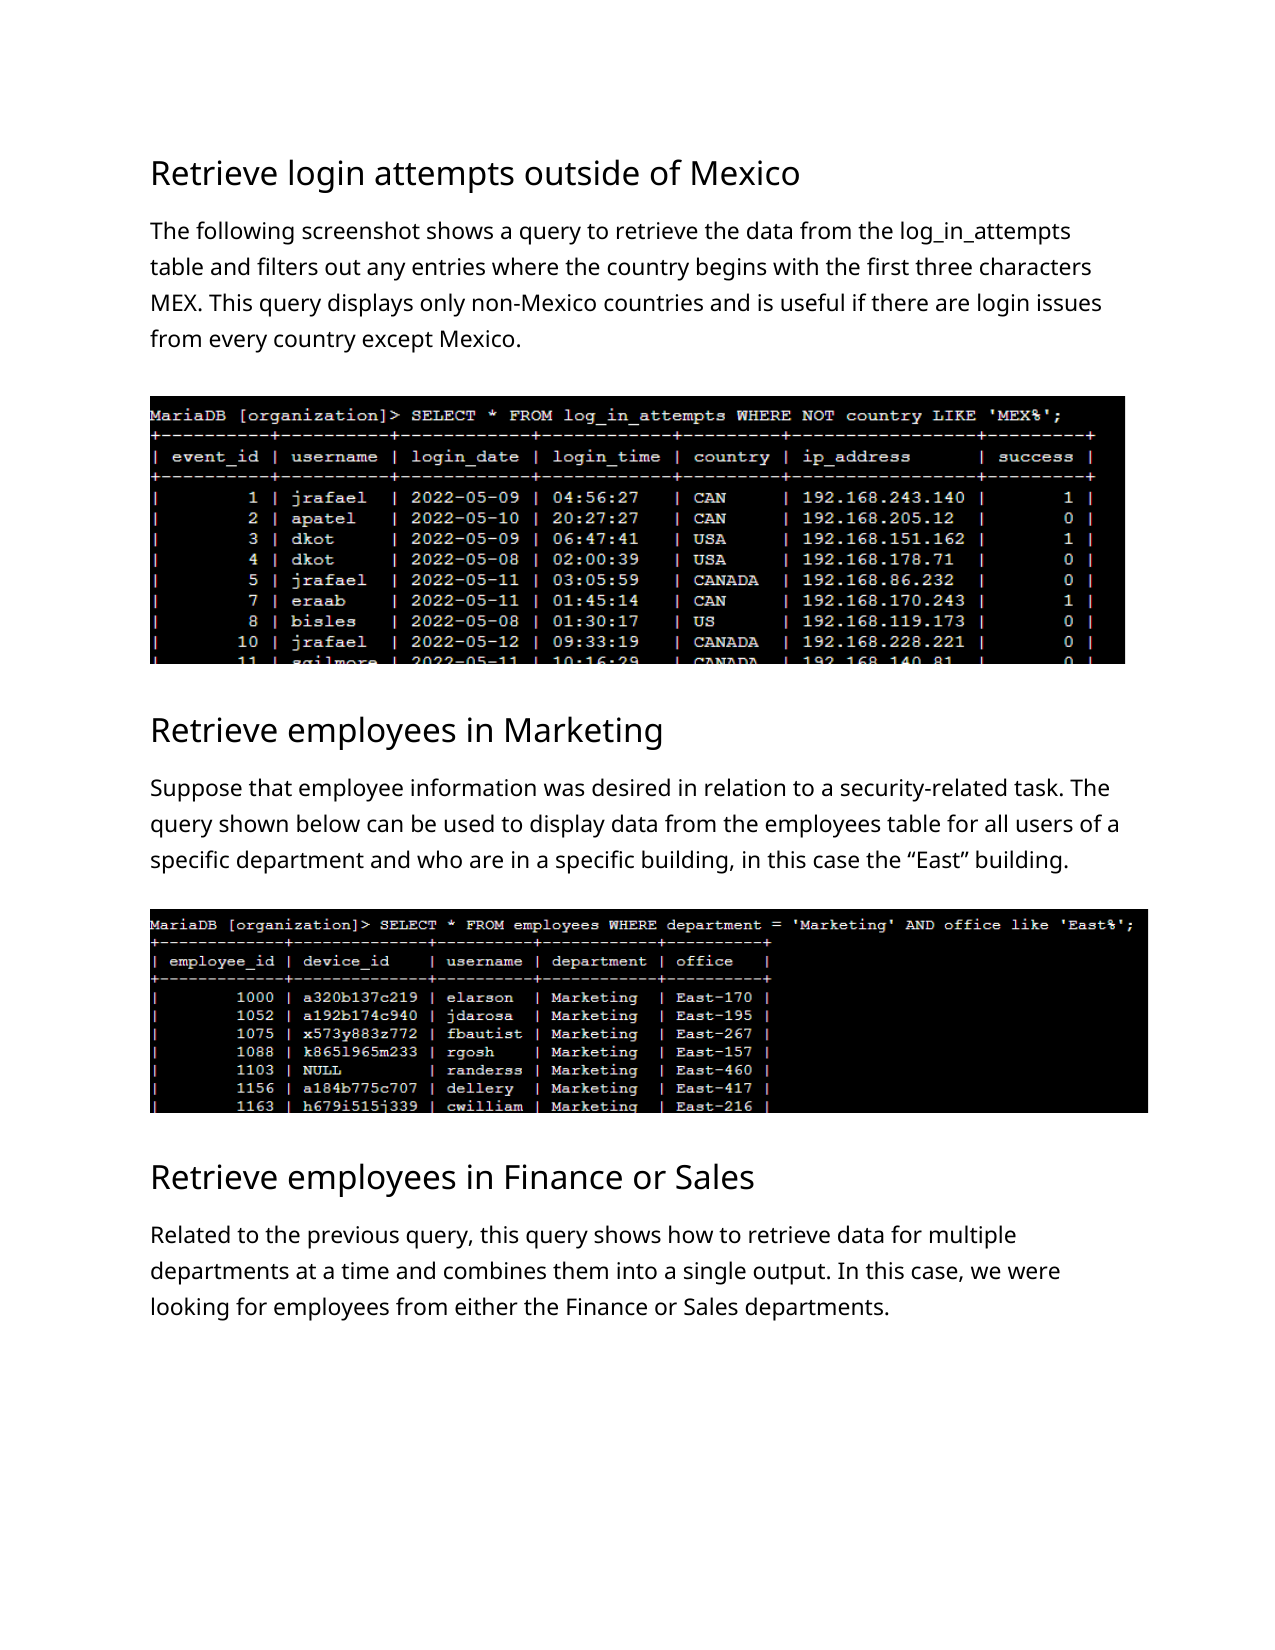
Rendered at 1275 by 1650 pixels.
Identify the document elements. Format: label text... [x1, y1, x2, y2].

picture [150, 396, 1125, 664]
subtitle Retrieve employees in Finance or Sales [150, 1154, 1125, 1199]
subtitle Retrieve login attempts outside of Mexico [150, 150, 1125, 195]
text Related to the previous query, this query shows how to retrieve data for multiple departments at a time and combines them into a single output. In this case, we were looking for employees from either the Finance or Sales departments. [150, 1219, 1125, 1322]
text Suppose that employee information was desired in relation to a security-related task. The query shown below can be used to display data from the employees table for all users of a specific department and who are in a specific building, in this case the “East” building. [150, 772, 1125, 875]
subtitle Retrieve employees in Marketing [150, 707, 1125, 752]
picture [150, 909, 1149, 1113]
text The following screenshot shows a query to retrieve the data from the log_in_attempts table and filters out any entries where the country begins with the first three characters MEX. This query displays only non-Mexico countries and is useful if there are login issues from every country except Mexico. [150, 215, 1125, 354]
